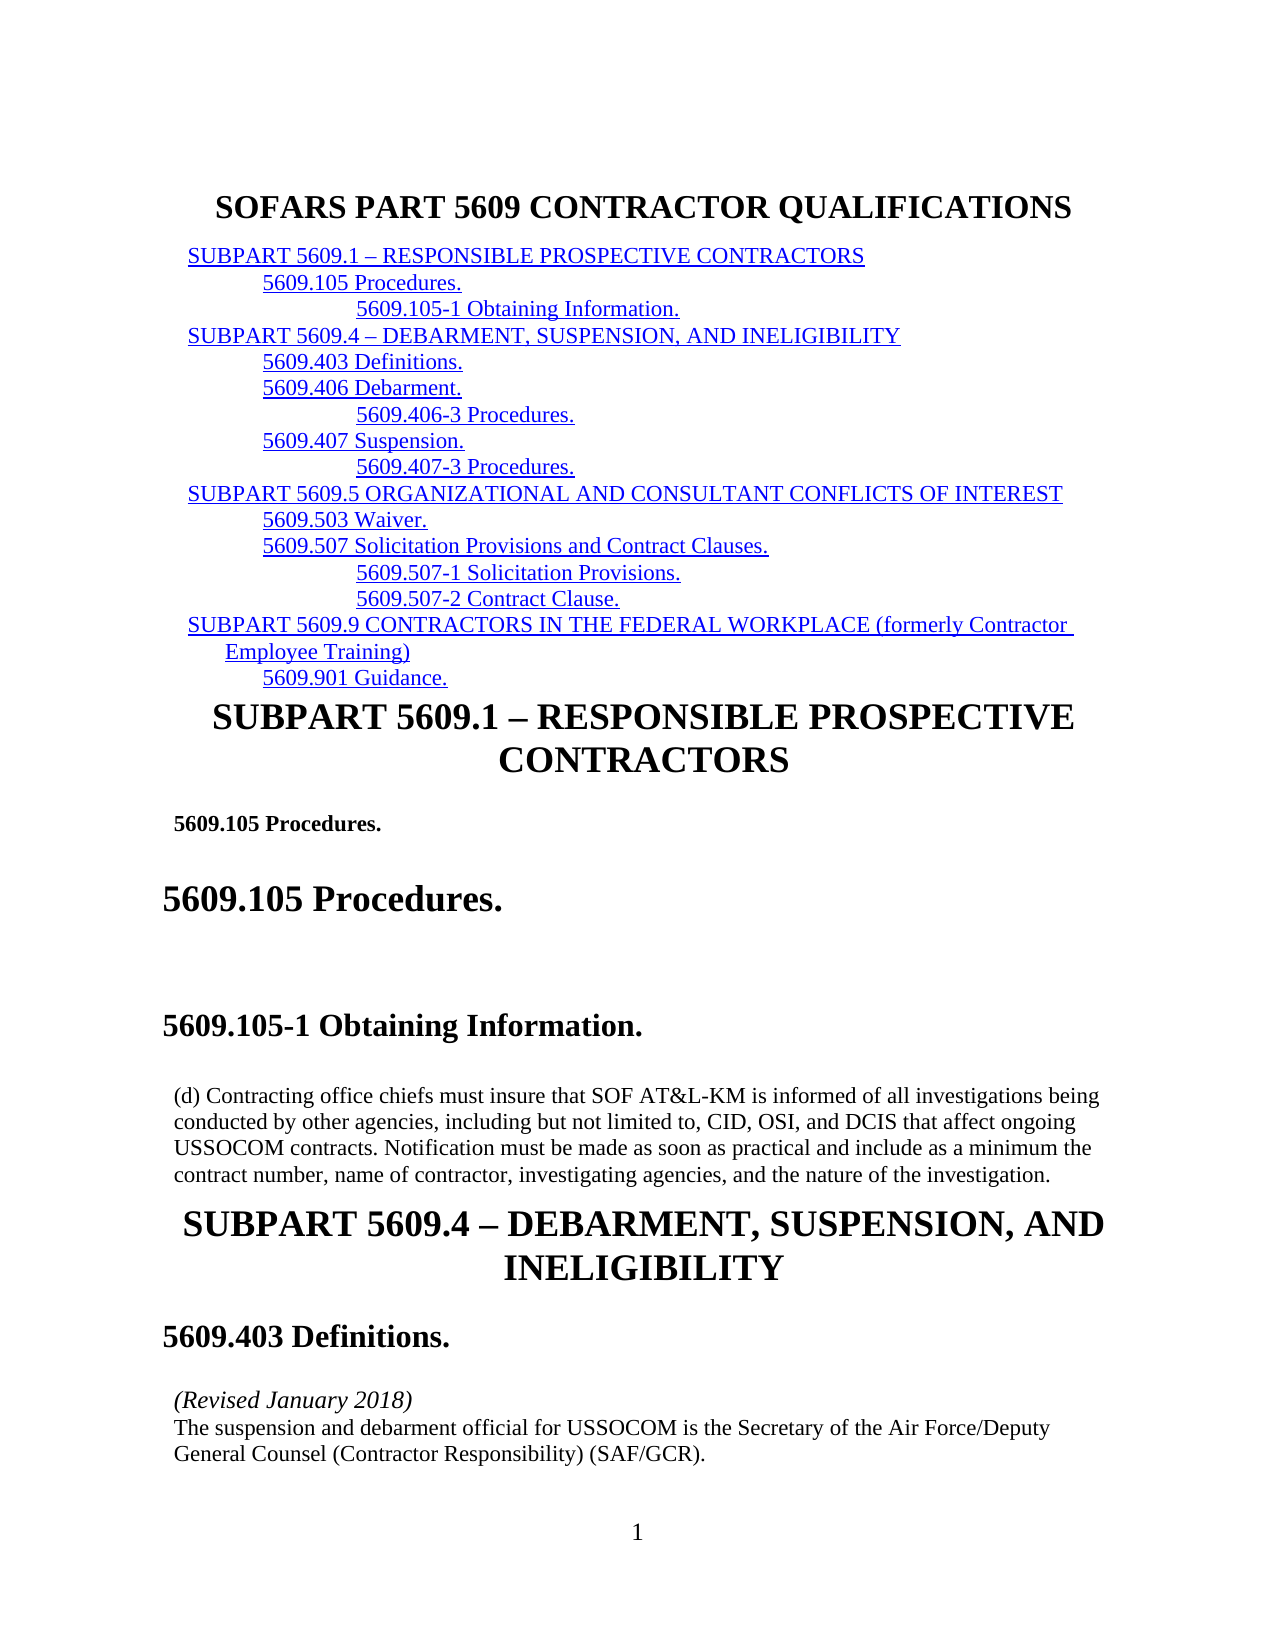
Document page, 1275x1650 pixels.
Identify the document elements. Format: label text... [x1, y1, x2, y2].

subtitle SUBPART 5609.1 – RESPONSIBLE PROSPECTIVE CONTRACTORS [162, 695, 1125, 781]
subtitle 5609.105-1 Obtaining Information. [162, 1006, 1125, 1043]
text 5609.507-1 Solicitation Provisions. [356, 559, 1125, 585]
text (d) Contracting office chiefs must insure that SOF AT&L-KM is informed of all investigations being conducted by other agencies, including but not limited to, CID, OSI, and DCIS that affect ongoing USSOCOM contracts. Notification must be made as soon as practical and include as a minimum the contract number, name of contractor, investigating agencies, and the nature of the investigation. [163, 1071, 1135, 1198]
text 5609.105 Procedures. [262, 269, 1125, 295]
text 5609.507-2 Contract Clause. [356, 585, 1125, 612]
text 5609.406-3 Procedures. [356, 401, 1125, 427]
subtitle SOFARS PART 5609 CONTRACTOR QUALIFICATIONS [162, 187, 1125, 226]
text SUBPART 5609.5 ORGANIZATIONAL AND CONSULTANT CONFLICTS OF INTEREST [187, 480, 1125, 506]
text 5609.507 Solicitation Provisions and Contract Clauses. [262, 532, 1125, 559]
text 5609.503 Waiver. [262, 506, 1125, 532]
subtitle SUBPART 5609.4 – DEBARMENT, SUSPENSION, AND INELIGIBILITY [162, 1202, 1125, 1288]
text (Revised January 2018) [163, 1375, 1135, 1414]
text 5609.406 Debarment. [262, 374, 1125, 401]
text 5609.407-3 Procedures. [356, 453, 1125, 480]
text 5609.407 Suspension. [262, 427, 1125, 453]
text 5609.901 Guidance. [262, 664, 1125, 691]
subtitle 5609.105 Procedures. [162, 876, 1125, 919]
subtitle 5609.403 Definitions. [162, 1317, 1125, 1354]
text SUBPART 5609.4 – DEBARMENT, SUSPENSION, AND INELIGIBILITY [187, 322, 1125, 348]
text SUBPART 5609.9 CONTRACTORS IN THE FEDERAL WORKPLACE (formerly Contractor Employee Training) [187, 612, 1125, 664]
text The suspension and debarment official for USSOCOM is the Secretary of the Air Force/Deputy General Counsel (Contractor Responsibility) (SAF/GCR). [163, 1414, 1135, 1467]
text 5609.105 Procedures. [163, 800, 1135, 847]
text 5609.105-1 Obtaining Information. [356, 295, 1125, 322]
text SUBPART 5609.1 – RESPONSIBLE PROSPECTIVE CONTRACTORS [187, 243, 1125, 269]
text 5609.403 Definitions. [262, 348, 1125, 374]
